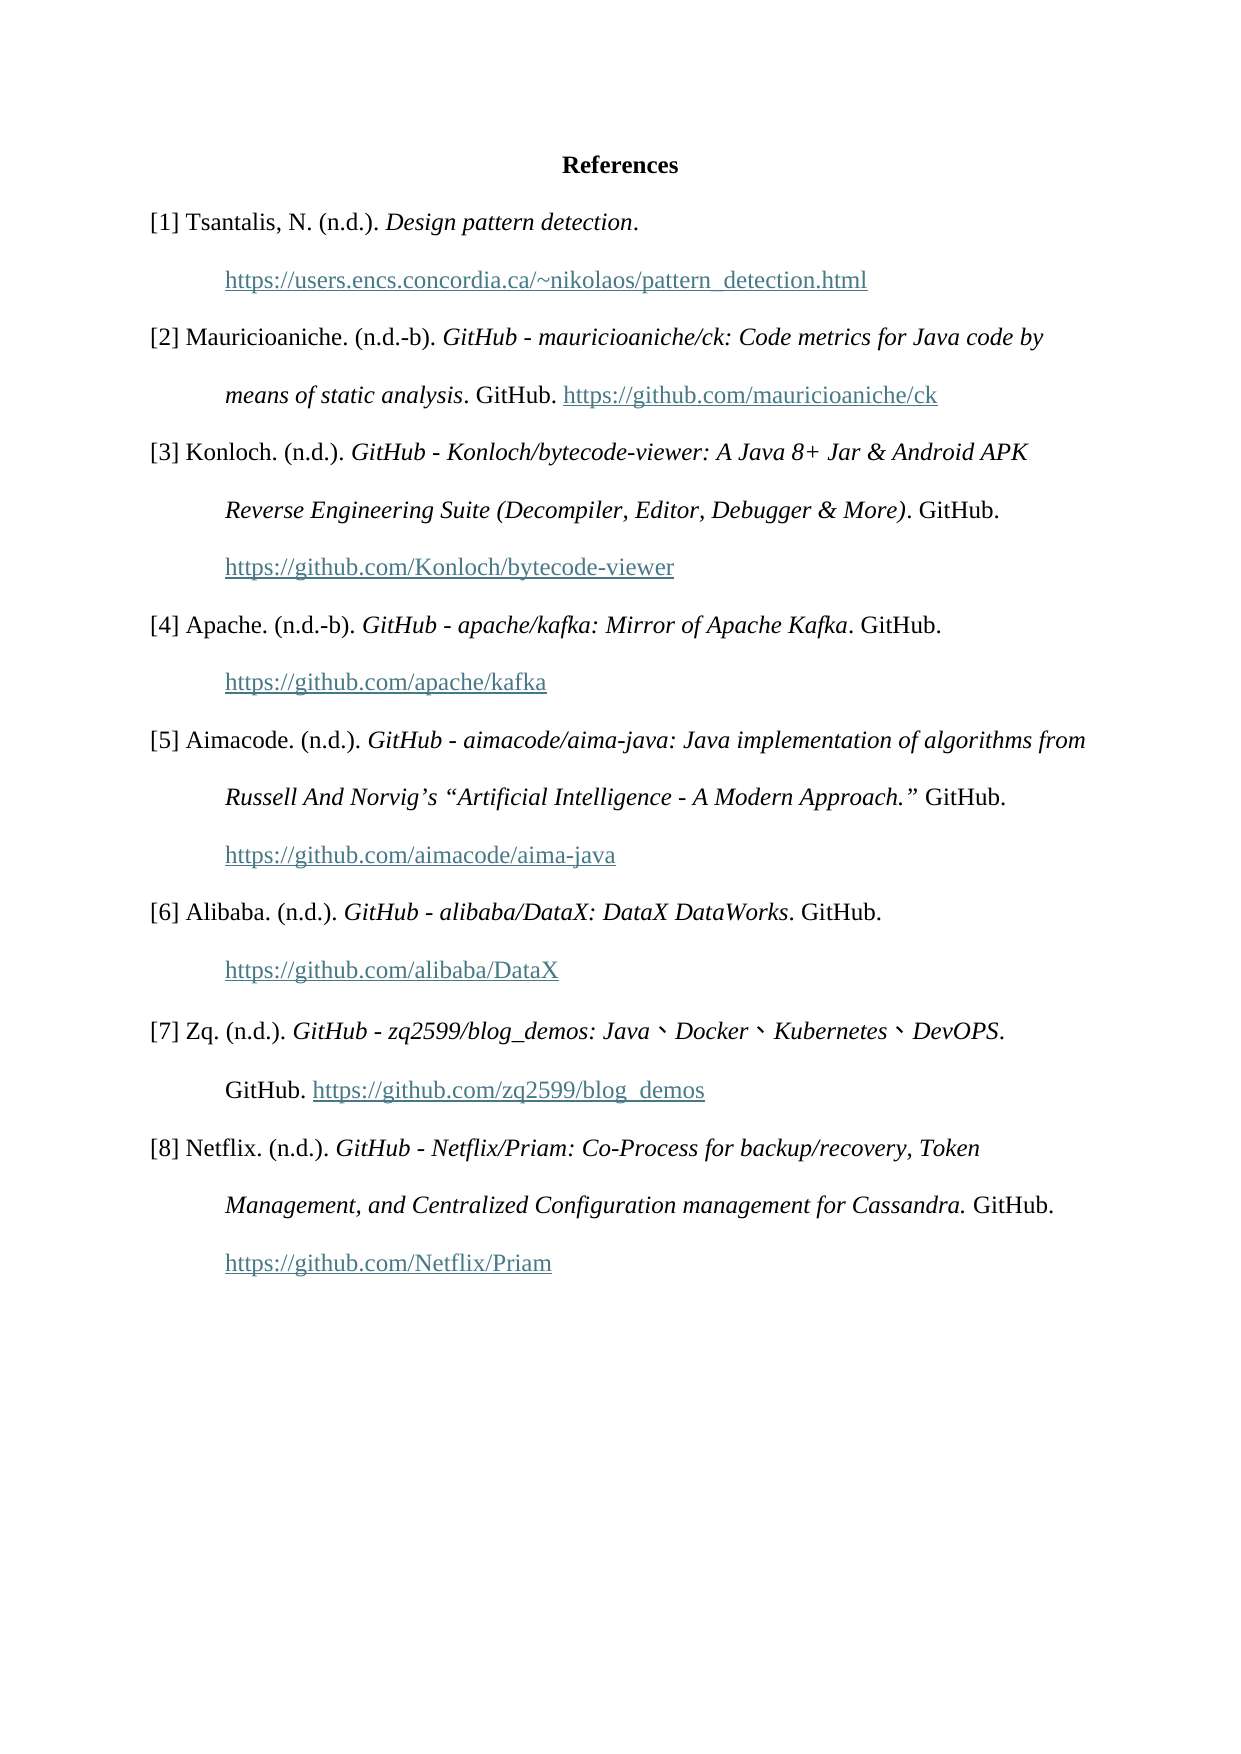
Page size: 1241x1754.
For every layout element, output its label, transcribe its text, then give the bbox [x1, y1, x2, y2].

text [3] Konloch. (n.d.). GitHub - Konloch/bytecode-viewer: A Java 8+ Jar & Android APK Reverse Engineering Suite (Decompiler, Editor, Debugger & More). GitHub. https://github.com/Konloch/bytecode-viewer [150, 437, 1090, 581]
text [2] Mauricioaniche. (n.d.-b). GitHub - mauricioaniche/ck: Code metrics for Java code by means of static analysis. GitHub. https://github.com/mauricioaniche/ck [150, 322, 1090, 409]
subtitle References [150, 150, 1090, 179]
text [4] Apache. (n.d.-b). GitHub - apache/kafka: Mirror of Apache Kafka. GitHub. https://github.com/apache/kafka [150, 610, 1090, 696]
text [7] Zq. (n.d.). GitHub - zq2599/blog_demos: Java、Docker、Kubernetes、DevOPS. GitHub. https://github.com/zq2599/blog_demos [150, 1012, 1090, 1104]
text [6] Alibaba. (n.d.). GitHub - alibaba/DataX: DataX DataWorks. GitHub. https://github.com/alibaba/DataX [150, 897, 1090, 984]
text [1] Tsantalis, N. (n.d.). Design pattern detection. https://users.encs.concordia.ca/~nikolaos/pattern_detection.html [150, 207, 1090, 294]
text [8] Netflix. (n.d.). GitHub - Netflix/Priam: Co-Process for backup/recovery, Token Management, and Centralized Configuration management for Cassandra. GitHub. https://github.com/Netflix/Priam [150, 1133, 1090, 1277]
text [5] Aimacode. (n.d.). GitHub - aimacode/aima-java: Java implementation of algorithms from Russell And Norvig’s “Artificial Intelligence - A Modern Approach.” GitHub. https://github.com/aimacode/aima-java [150, 725, 1090, 869]
